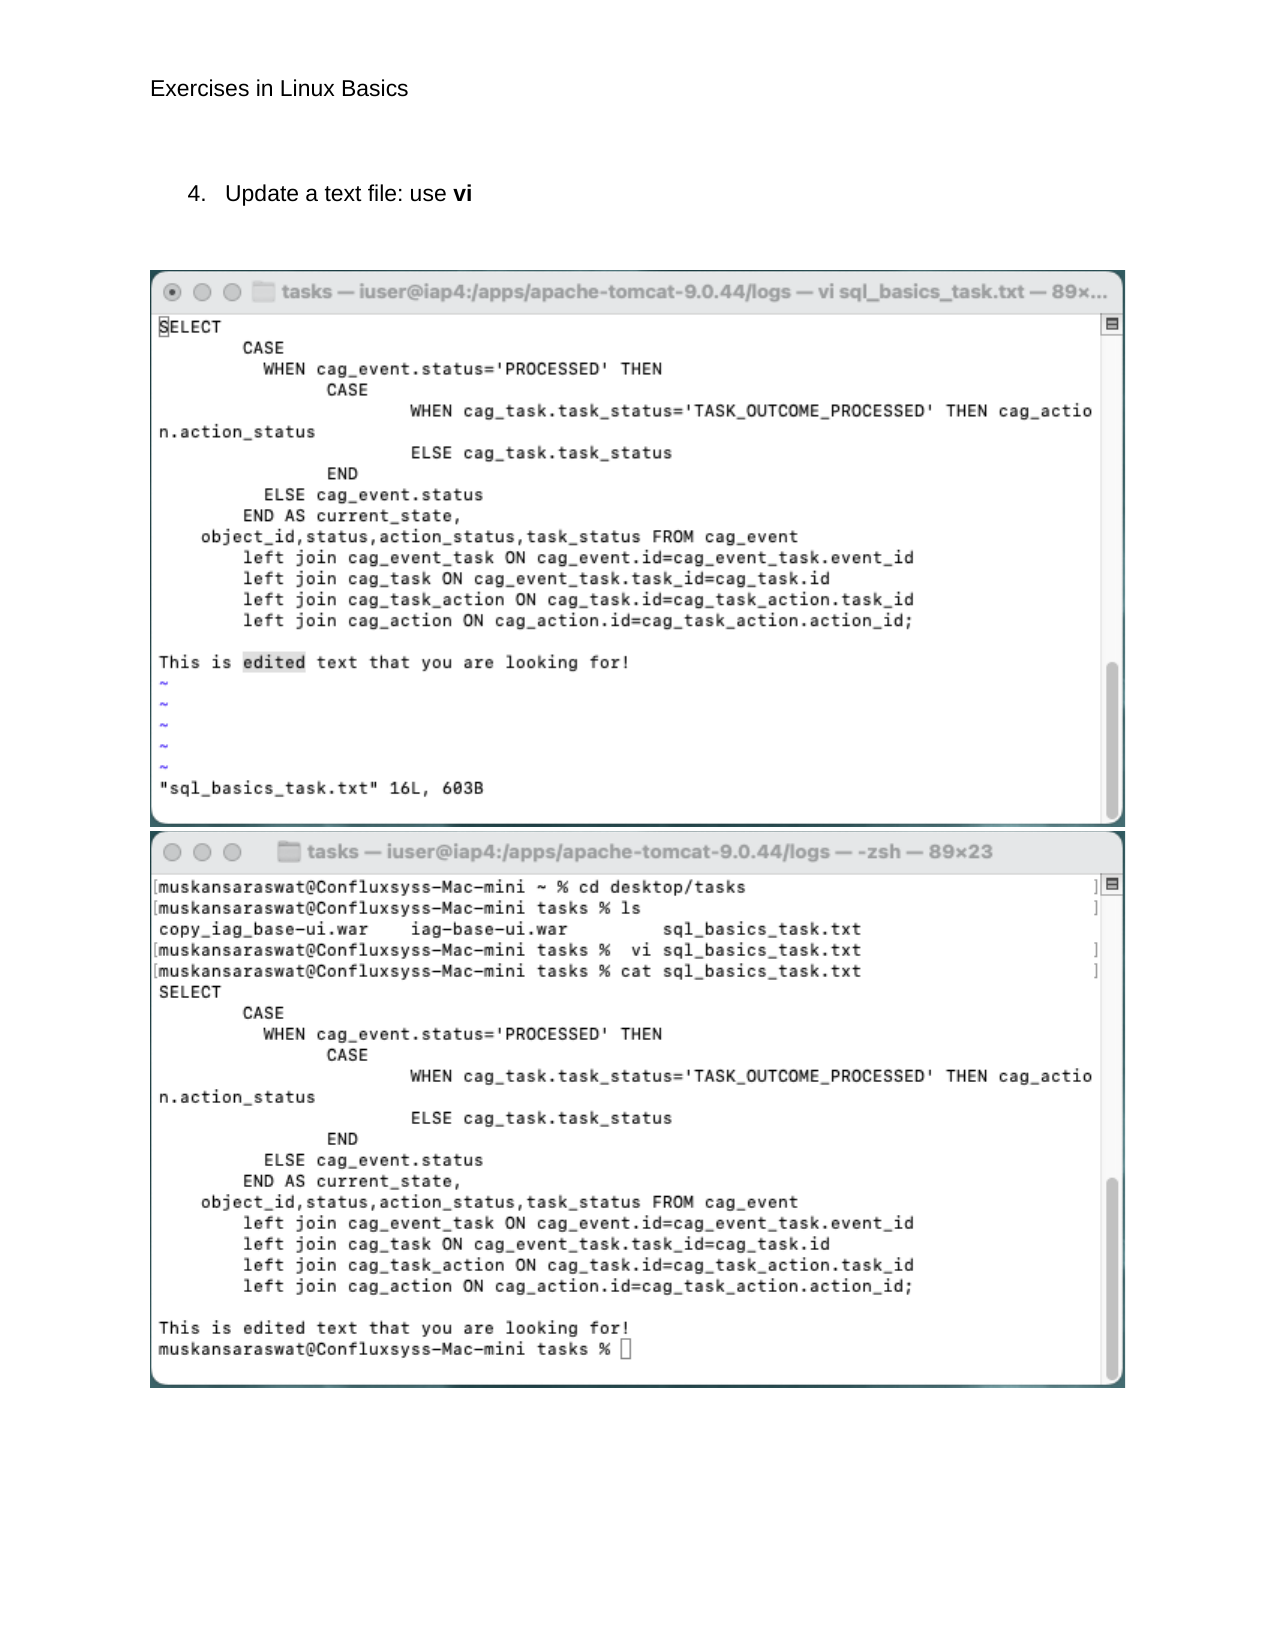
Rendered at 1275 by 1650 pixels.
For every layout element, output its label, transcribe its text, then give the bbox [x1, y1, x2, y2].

picture [150, 270, 1125, 827]
picture [150, 831, 1125, 1388]
list Update a text file: use vi [187, 180, 1125, 207]
